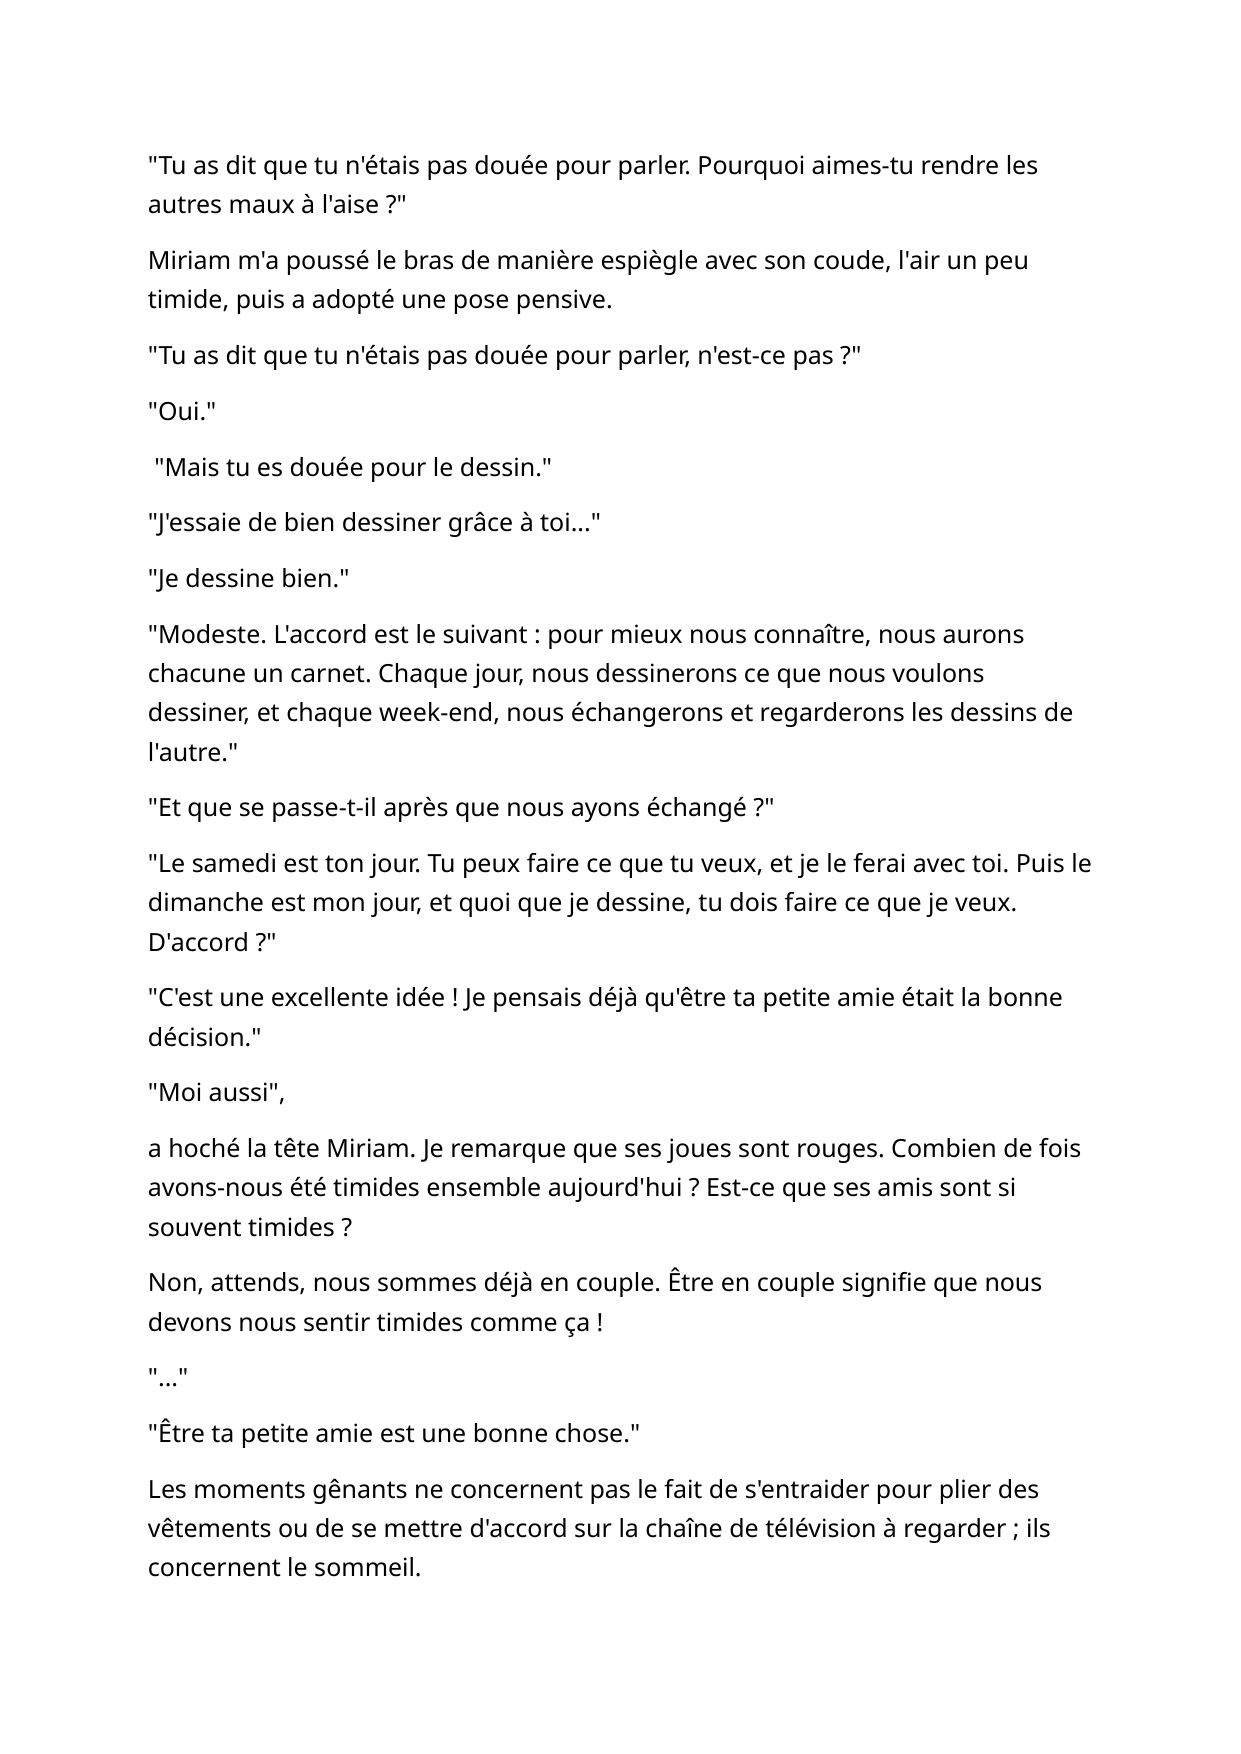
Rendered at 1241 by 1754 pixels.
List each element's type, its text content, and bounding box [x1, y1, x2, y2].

text "Je dessine bien." [148, 561, 1093, 595]
text "J'essaie de bien dessiner grâce à toi..." [148, 505, 1093, 539]
text "Modeste. L'accord est le suivant : pour mieux nous connaître, nous aurons chacune un carnet. Chaque jour, nous dessinerons ce que nous voulons dessiner, et chaque week-end, nous échangerons et regarderons les dessins de l'autre." [148, 617, 1093, 768]
text "Tu as dit que tu n'étais pas douée pour parler, n'est-ce pas ?" [148, 338, 1093, 372]
text "Oui." [148, 393, 1093, 427]
text Les moments gênants ne concernent pas le fait de s'entraider pour plier des vêtements ou de se mettre d'accord sur la chaîne de télévision à regarder ; ils concernent le sommeil. [148, 1472, 1093, 1584]
text Non, attends, nous sommes déjà en couple. Être en couple signifie que nous devons nous sentir timides comme ça ! [148, 1265, 1093, 1338]
text "Le samedi est ton jour. Tu peux faire ce que tu veux, et je le ferai avec toi. Puis le dimanche est mon jour, et quoi que je dessine, tu dois faire ce que je veux. D'accord ?" [148, 846, 1093, 958]
text "..." [148, 1360, 1093, 1394]
text "Être ta petite amie est une bonne chose." [148, 1416, 1093, 1450]
text "C'est une excellente idée ! Je pensais déjà qu'être ta petite amie était la bonne décision." [148, 980, 1093, 1053]
text Miriam m'a poussé le bras de manière espiègle avec son coude, l'air un peu timide, puis a adopté une pose pensive. [148, 243, 1093, 316]
text "Tu as dit que tu n'étais pas douée pour parler. Pourquoi aimes-tu rendre les autres maux à l'aise ?" [148, 148, 1093, 221]
text "Et que se passe-t-il après que nous ayons échangé ?" [148, 790, 1093, 824]
text a hoché la tête Miriam. Je remarque que ses joues sont rouges. Combien de fois avons-nous été timides ensemble aujourd'hui ? Est-ce que ses amis sont si souvent timides ? [148, 1131, 1093, 1243]
text "Mais tu es douée pour le dessin." [148, 449, 1093, 483]
text "Moi aussi", [148, 1075, 1093, 1109]
